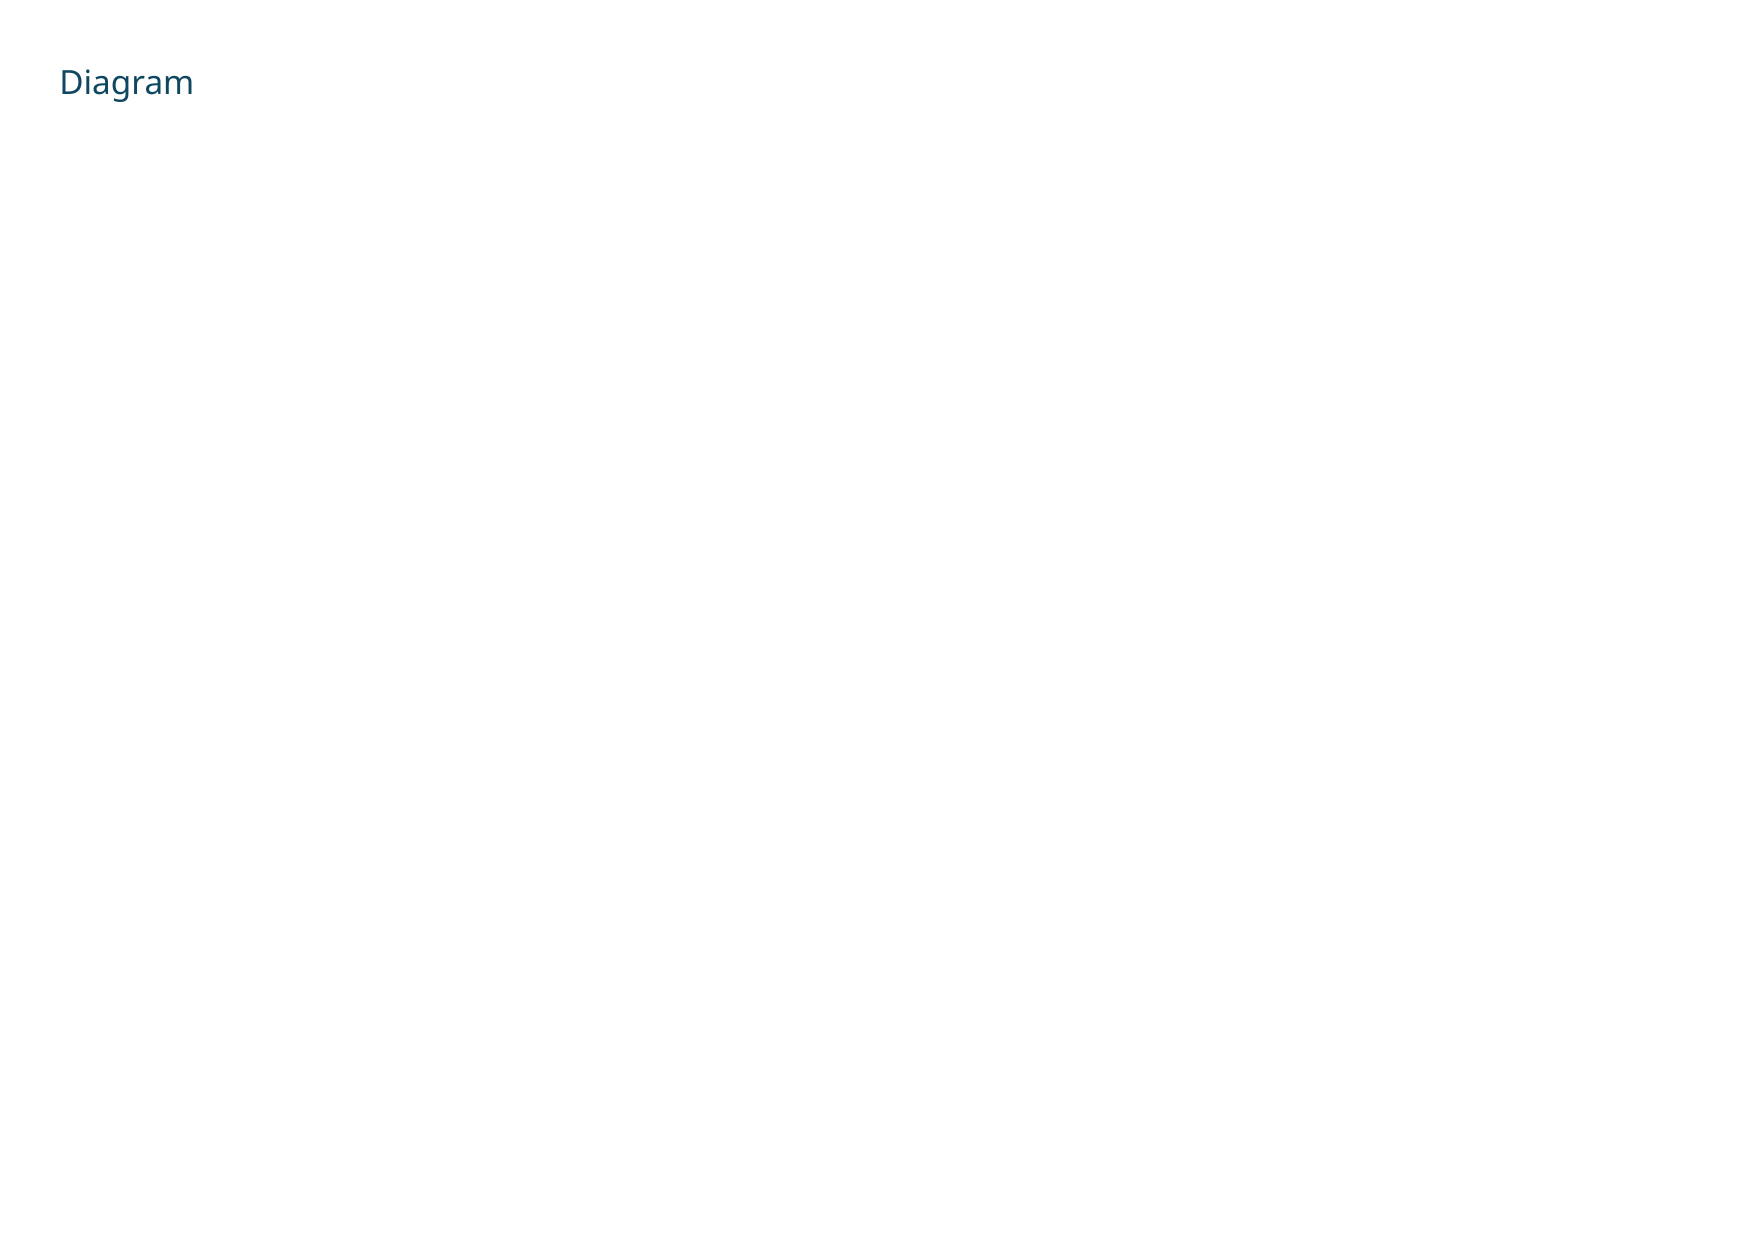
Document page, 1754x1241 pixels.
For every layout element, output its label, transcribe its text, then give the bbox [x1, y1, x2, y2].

subtitle Class Diagram [59, 59, 1695, 104]
